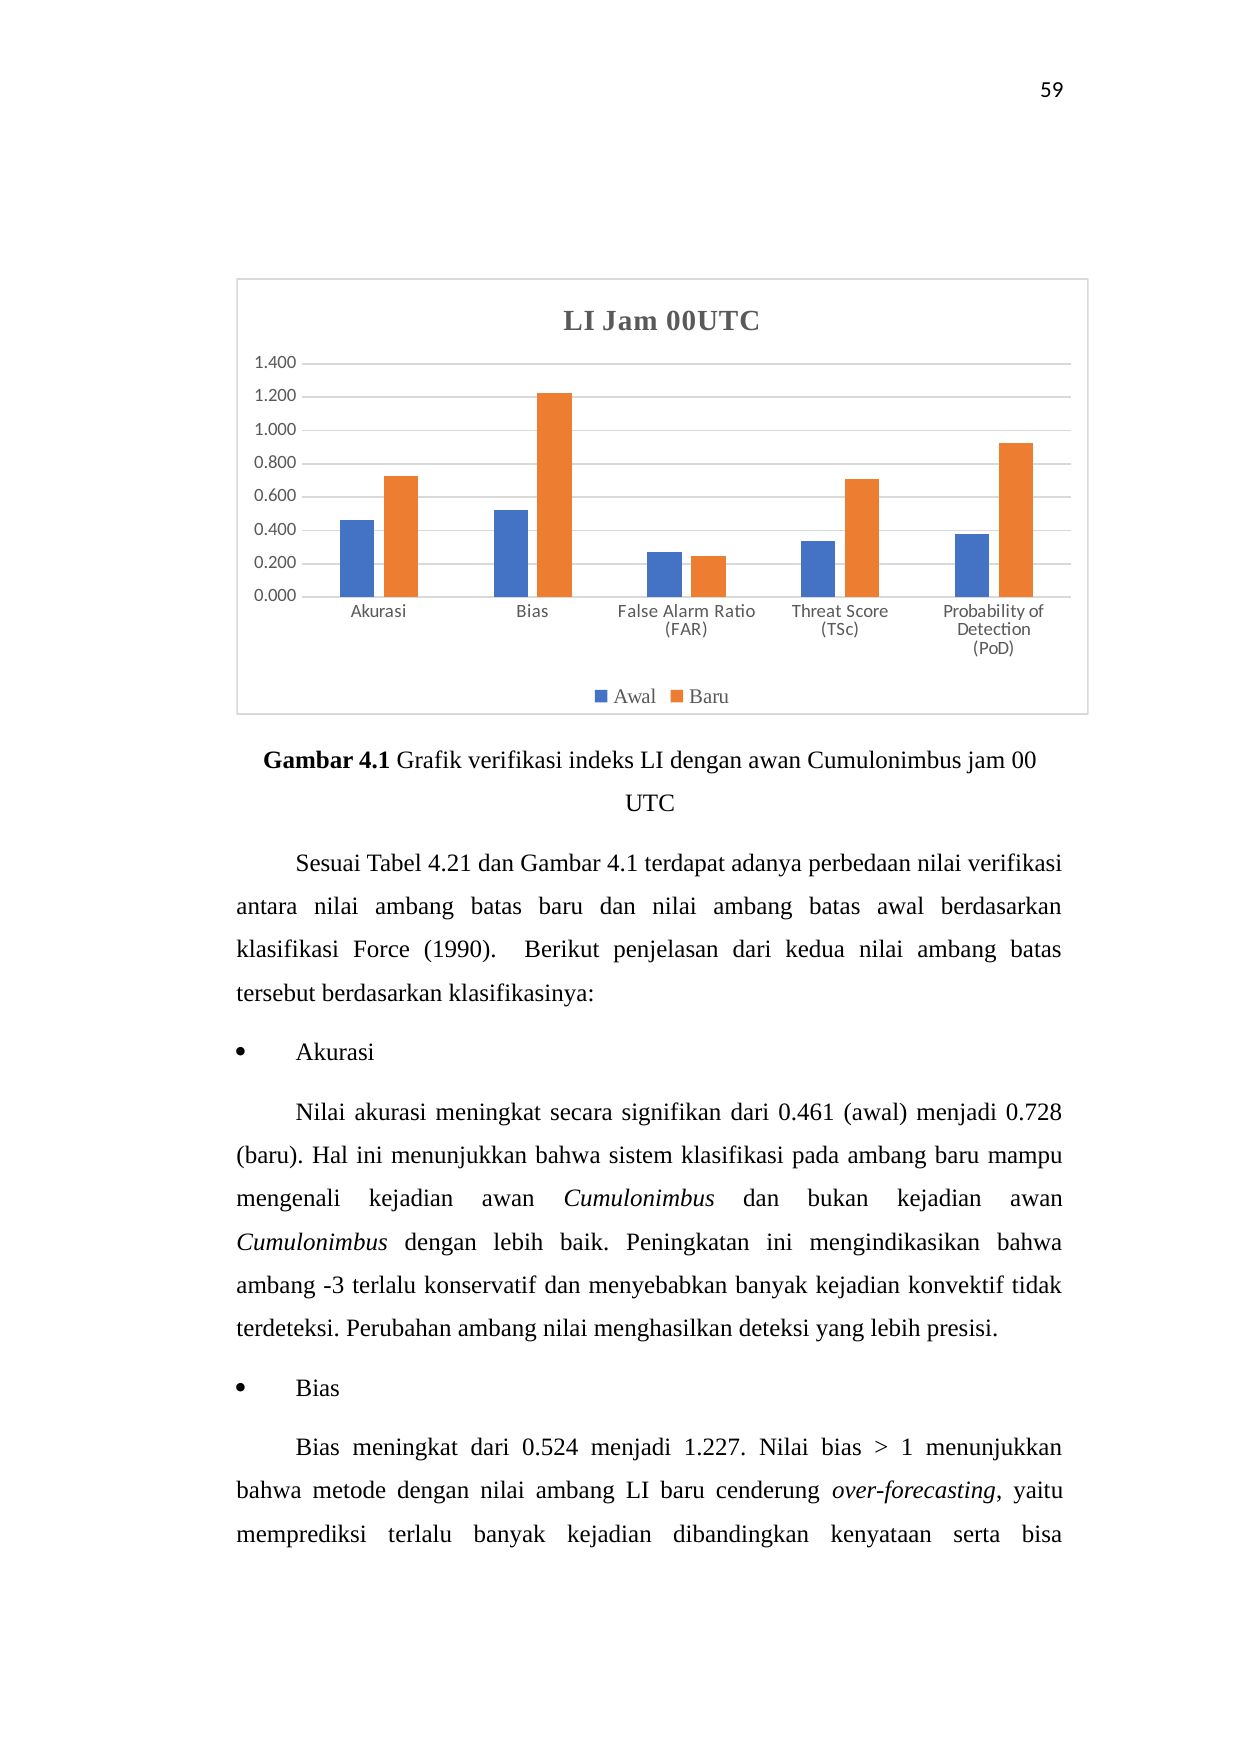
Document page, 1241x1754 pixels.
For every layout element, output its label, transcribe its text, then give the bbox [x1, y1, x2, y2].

text Sesuai Tabel 4.21 dan Gambar 4.1 terdapat adanya perbedaan nilai verifikasi antara nilai ambang batas baru dan nilai ambang batas awal berdasarkan klasifikasi Force (1990). Berikut penjelasan dari kedua nilai ambang batas tersebut berdasarkan klasifikasinya: [236, 848, 1063, 1006]
text Gambar 4.1 Grafik verifikasi indeks LI dengan awan Cumulonimbus jam 00 UTC [236, 745, 1063, 817]
list Akurasi [236, 1037, 1063, 1066]
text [236, 1432, 1063, 1547]
text Nilai akurasi meningkat secara signifikan dari 0.461 (awal) menjadi 0.728 (baru). Hal ini menunjukkan bahwa sistem klasifikasi pada ambang baru mampu mengenali kejadian awan Cumulonimbus dan bukan kejadian awan Cumulonimbus dengan lebih baik. Peningkatan ini mengindikasikan bahwa ambang -3 terlalu konservatif dan menyebabkan banyak kejadian konvektif tidak terdeteksi. Perubahan ambang nilai menghasilkan deteksi yang lebih presisi. [236, 1097, 1063, 1342]
list Bias [236, 1373, 1063, 1401]
